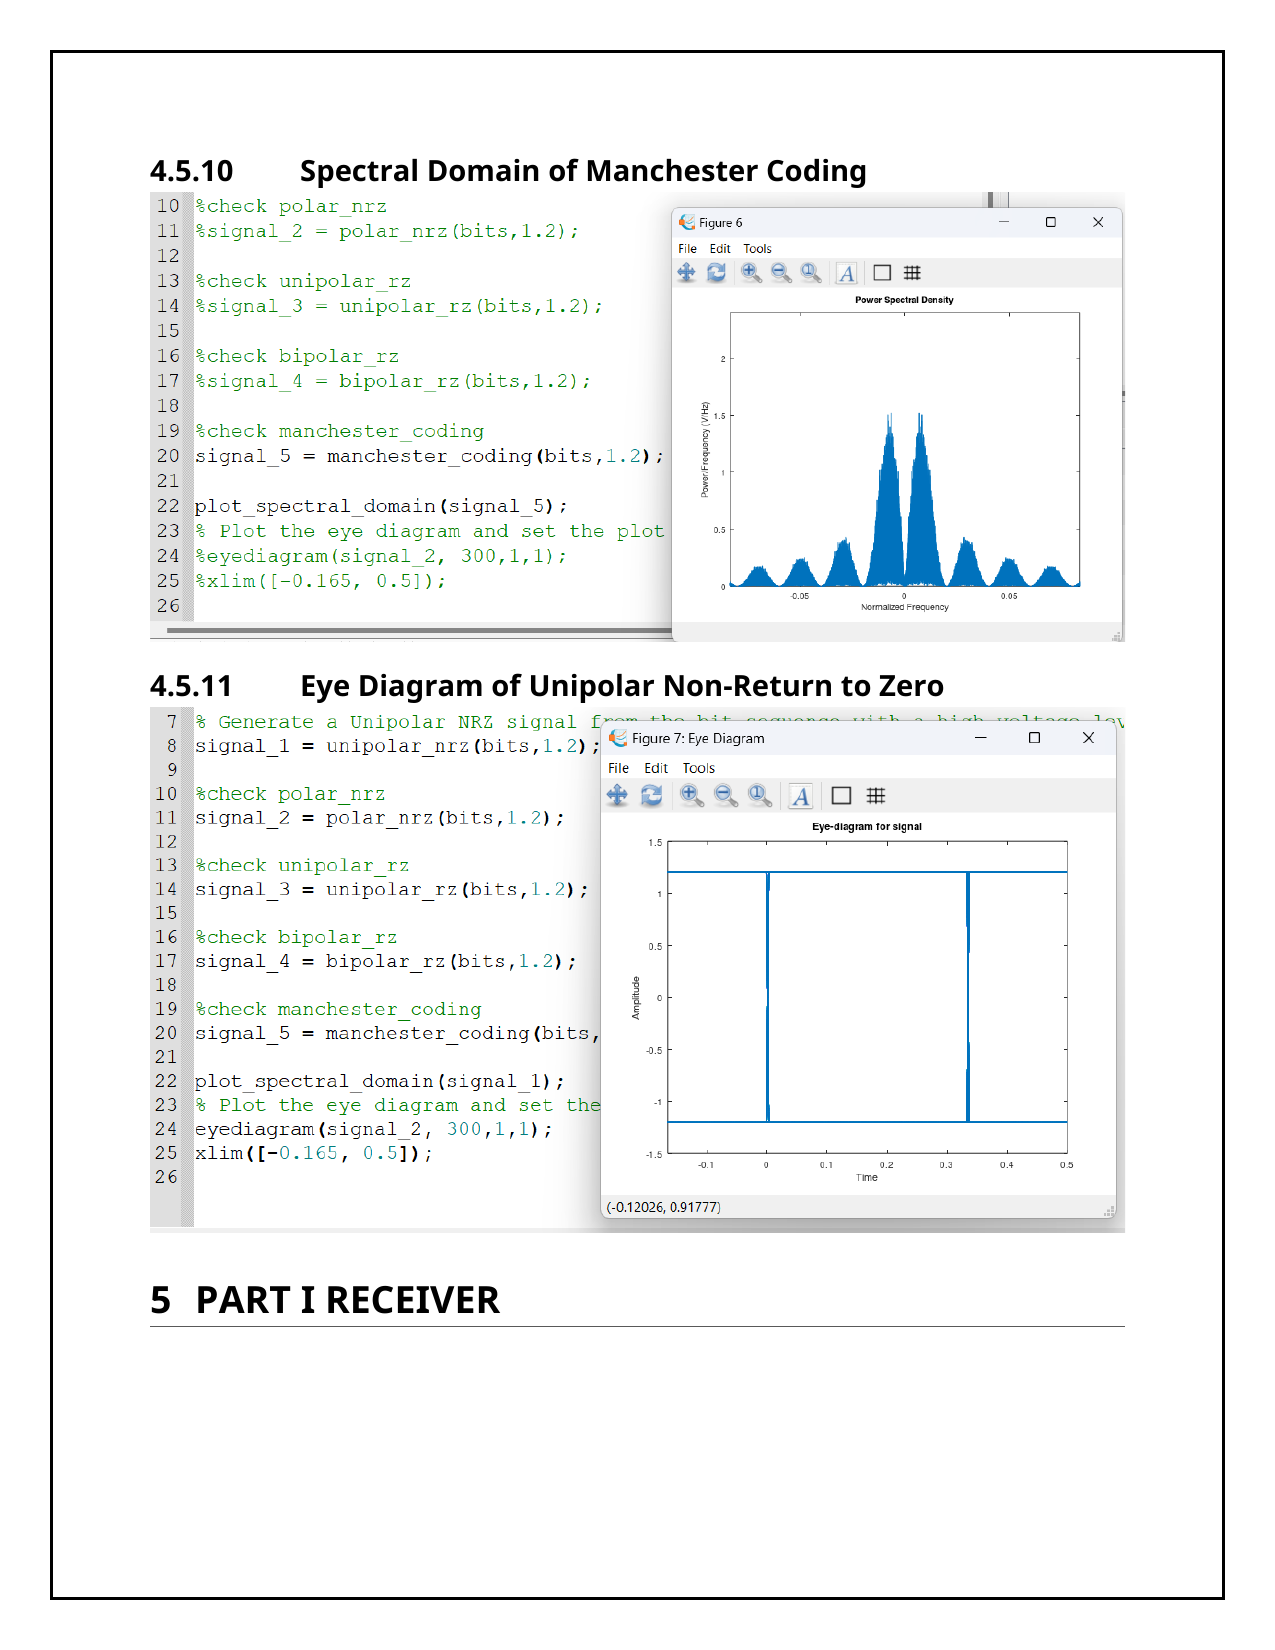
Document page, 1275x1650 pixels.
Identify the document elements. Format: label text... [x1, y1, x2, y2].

picture [150, 192, 1125, 642]
subtitle Spectral Domain of Manchester Coding [150, 150, 1125, 190]
subtitle Eye Diagram of Unipolar Non-Return to Zero [150, 665, 1125, 704]
subtitle PART I RECEIVER [150, 1273, 1125, 1326]
picture [150, 707, 1125, 1233]
